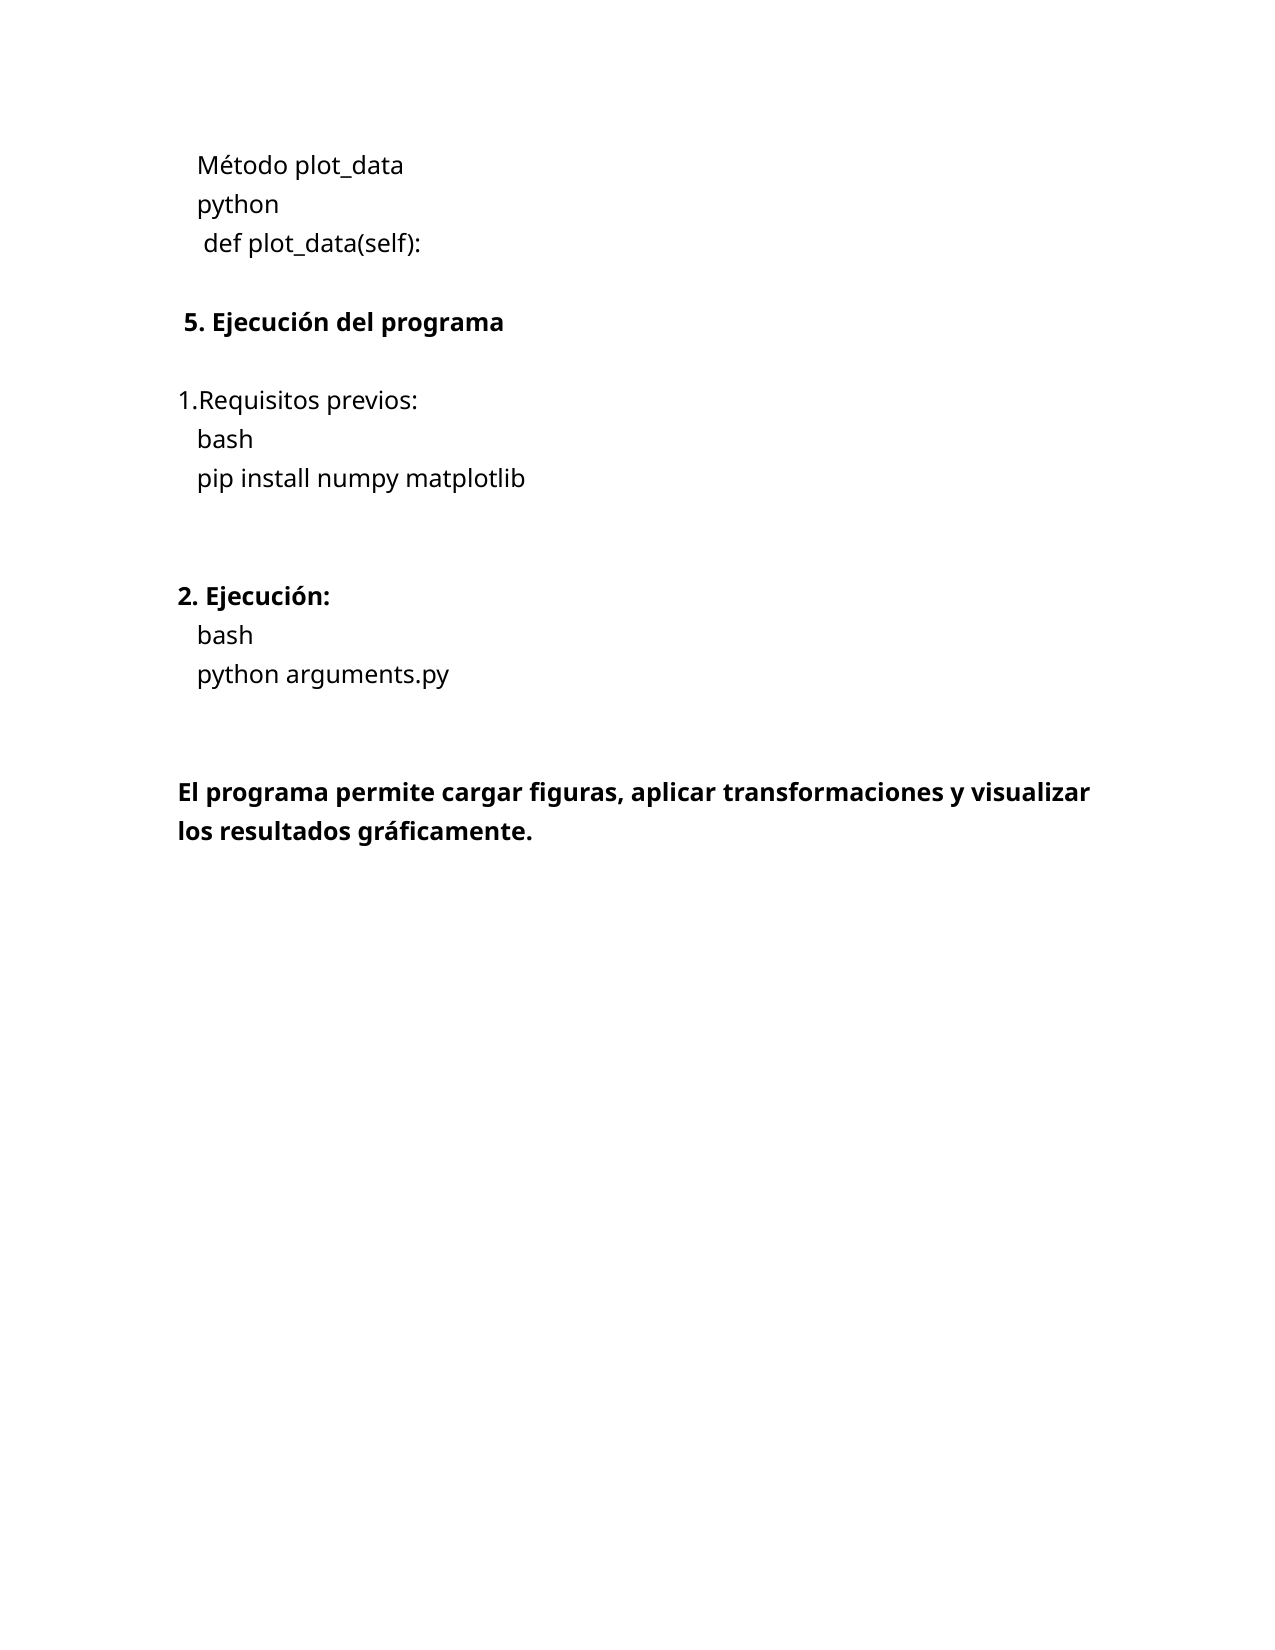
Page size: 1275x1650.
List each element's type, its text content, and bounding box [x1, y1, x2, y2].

text Método plot_data python def plot_data(self): 5. Ejecución del programa 1.Requisitos previos: bash pip install numpy matplotlib 2. Ejecución: bash python arguments.py El programa permite cargar figuras, aplicar transformaciones y visualizar los resultados gráficamente. [177, 148, 1098, 1004]
